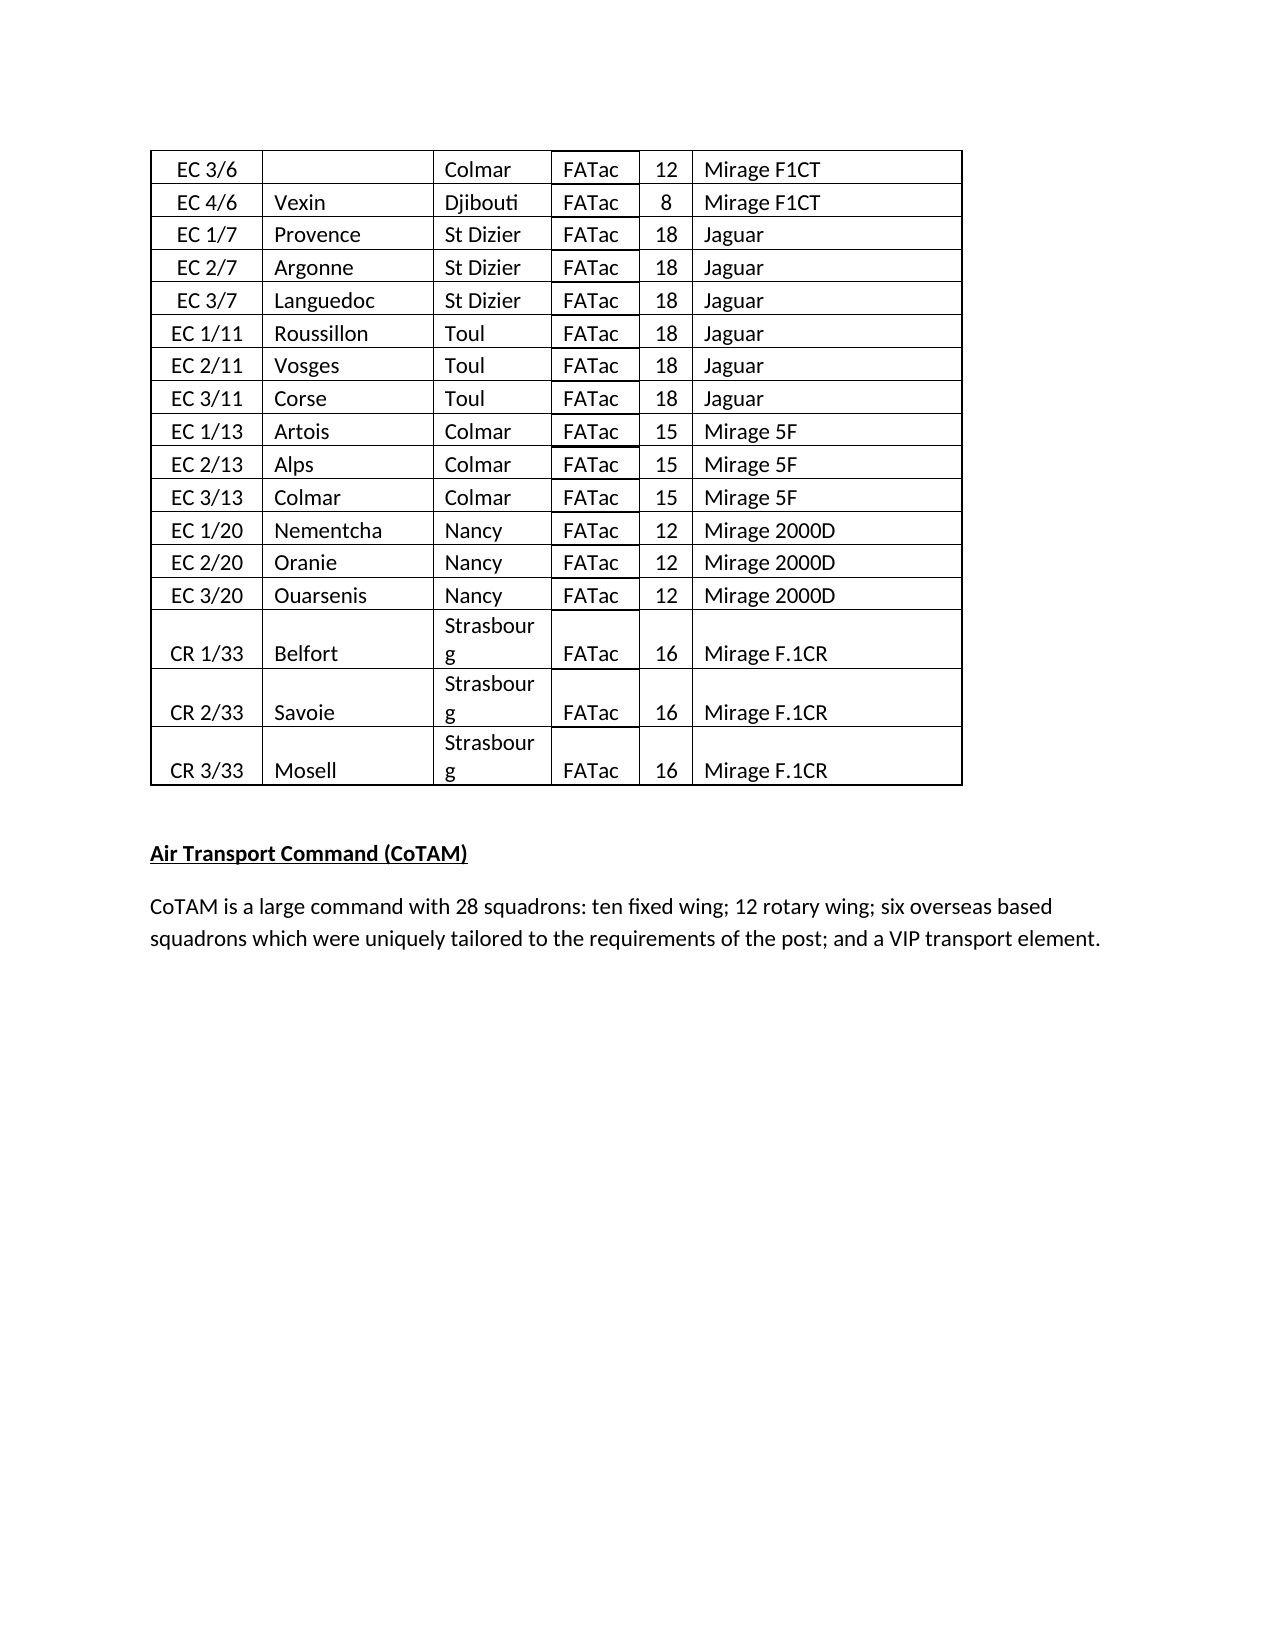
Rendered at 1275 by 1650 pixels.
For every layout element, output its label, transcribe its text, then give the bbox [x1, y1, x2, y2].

table_cell Mosell [263, 727, 433, 784]
table_cell 12 [640, 512, 692, 544]
table_cell FATac [552, 480, 639, 511]
table_cell EC 1/13 [152, 414, 262, 445]
table_cell FATac [552, 283, 639, 314]
table_cell Nementcha [263, 512, 433, 544]
table_cell Nancy [434, 545, 551, 577]
table_cell Jaguar [693, 282, 961, 314]
table_cell EC 2/13 [152, 446, 262, 478]
table_cell FATac [552, 152, 639, 183]
table_cell FATac [552, 382, 639, 412]
table_cell CR 2/33 [152, 669, 262, 726]
table_cell Alps [263, 446, 433, 478]
table_cell Provence [263, 217, 433, 248]
table_cell Mirage F1CT [693, 151, 961, 183]
table_cell FATac [552, 513, 639, 544]
table_cell Toul [434, 348, 551, 380]
table_cell Mirage 2000D [693, 578, 961, 609]
table_cell EC 1/11 [152, 315, 262, 347]
table_cell Mirage F.1CR [693, 727, 961, 784]
table_cell Mirage 2000D [693, 512, 961, 544]
table_cell 12 [640, 578, 692, 609]
table_cell EC 1/7 [152, 217, 262, 248]
table_cell Colmar [434, 479, 551, 511]
table_cell FATac [552, 251, 639, 281]
table_cell Strasbourg [434, 610, 551, 667]
table_cell Jaguar [693, 217, 961, 248]
table_cell Mirage 2000D [693, 545, 961, 577]
table_cell Jaguar [693, 250, 961, 281]
table_cell Savoie [263, 669, 433, 726]
table_cell Belfort [263, 610, 433, 667]
text CoTAM is a large command with 28 squadrons: ten fixed wing; 12 rotary wing; six overseas based squadrons which were uniquely tailored to the requirements of the post; and a VIP transport element. [150, 892, 1125, 952]
table_cell Mirage F1CT [693, 184, 961, 216]
table_cell 16 [640, 669, 692, 726]
table_cell FATac [552, 670, 639, 726]
table_cell Jaguar [693, 381, 961, 412]
table_cell 16 [640, 727, 692, 784]
table_cell FATac [552, 415, 639, 445]
table_cell Jaguar [693, 315, 961, 347]
table_cell Mirage 5F [693, 446, 961, 478]
table_cell FATac [552, 611, 639, 667]
table_cell 12 [640, 151, 692, 183]
table_cell FATac [552, 218, 639, 248]
table_cell FATac [552, 349, 639, 380]
table_cell FATac [552, 728, 639, 784]
table_cell St Dizier [434, 250, 551, 281]
table_cell 18 [640, 315, 692, 347]
table_cell Colmar [434, 414, 551, 445]
table_cell 12 [640, 545, 692, 577]
table_cell Toul [434, 381, 551, 412]
table_cell Jaguar [693, 348, 961, 380]
table_cell 16 [640, 610, 692, 667]
table_cell Strasbourg [434, 727, 551, 784]
table_cell Toul [434, 315, 551, 347]
table_cell EC 3/13 [152, 479, 262, 511]
table_cell Mirage 5F [693, 479, 961, 511]
text Air Transport Command (CoTAM) [150, 839, 1125, 867]
table_cell FATac [552, 579, 639, 609]
table_cell CR 1/33 [152, 610, 262, 667]
table_cell Colmar [263, 479, 433, 511]
table_cell 8 [640, 184, 692, 216]
table_cell EC 2/11 [152, 348, 262, 380]
table_cell [263, 151, 433, 183]
table_cell Artois [263, 414, 433, 445]
table_cell 15 [640, 414, 692, 445]
table_cell Nancy [434, 578, 551, 609]
table_cell Languedoc [263, 282, 433, 314]
table_cell EC 3/6 [152, 151, 262, 183]
table_cell FATac [552, 185, 639, 216]
table_cell Nancy [434, 512, 551, 544]
table_cell EC 2/7 [152, 250, 262, 281]
table_cell 18 [640, 348, 692, 380]
table_cell EC 3/7 [152, 282, 262, 314]
table_cell Argonne [263, 250, 433, 281]
table_cell Mirage F.1CR [693, 610, 961, 667]
table_cell Djibouti [434, 184, 551, 216]
table_cell 18 [640, 250, 692, 281]
table_cell Mirage 5F [693, 414, 961, 445]
table_cell Ouarsenis [263, 578, 433, 609]
table_cell 18 [640, 282, 692, 314]
table_cell CR 3/33 [152, 727, 262, 784]
table_cell EC 3/11 [152, 381, 262, 412]
table_cell Colmar [434, 151, 551, 183]
table_cell Corse [263, 381, 433, 412]
table_cell Roussillon [263, 315, 433, 347]
table_cell St Dizier [434, 282, 551, 314]
table_cell 18 [640, 217, 692, 248]
table_cell FATac [552, 448, 639, 478]
table_cell Vosges [263, 348, 433, 380]
table_cell Strasbourg [434, 669, 551, 726]
table_cell FATac [552, 316, 639, 347]
table_cell St Dizier [434, 217, 551, 248]
table_cell Colmar [434, 446, 551, 478]
table_cell EC 3/20 [152, 578, 262, 609]
table_cell 15 [640, 446, 692, 478]
table_cell 18 [640, 381, 692, 412]
table_cell Vexin [263, 184, 433, 216]
table_cell FATac [552, 546, 639, 577]
table_cell 15 [640, 479, 692, 511]
table_cell EC 4/6 [152, 184, 262, 216]
table_cell EC 2/20 [152, 545, 262, 577]
table_cell Oranie [263, 545, 433, 577]
table_cell EC 1/20 [152, 512, 262, 544]
table_cell Mirage F.1CR [693, 669, 961, 726]
